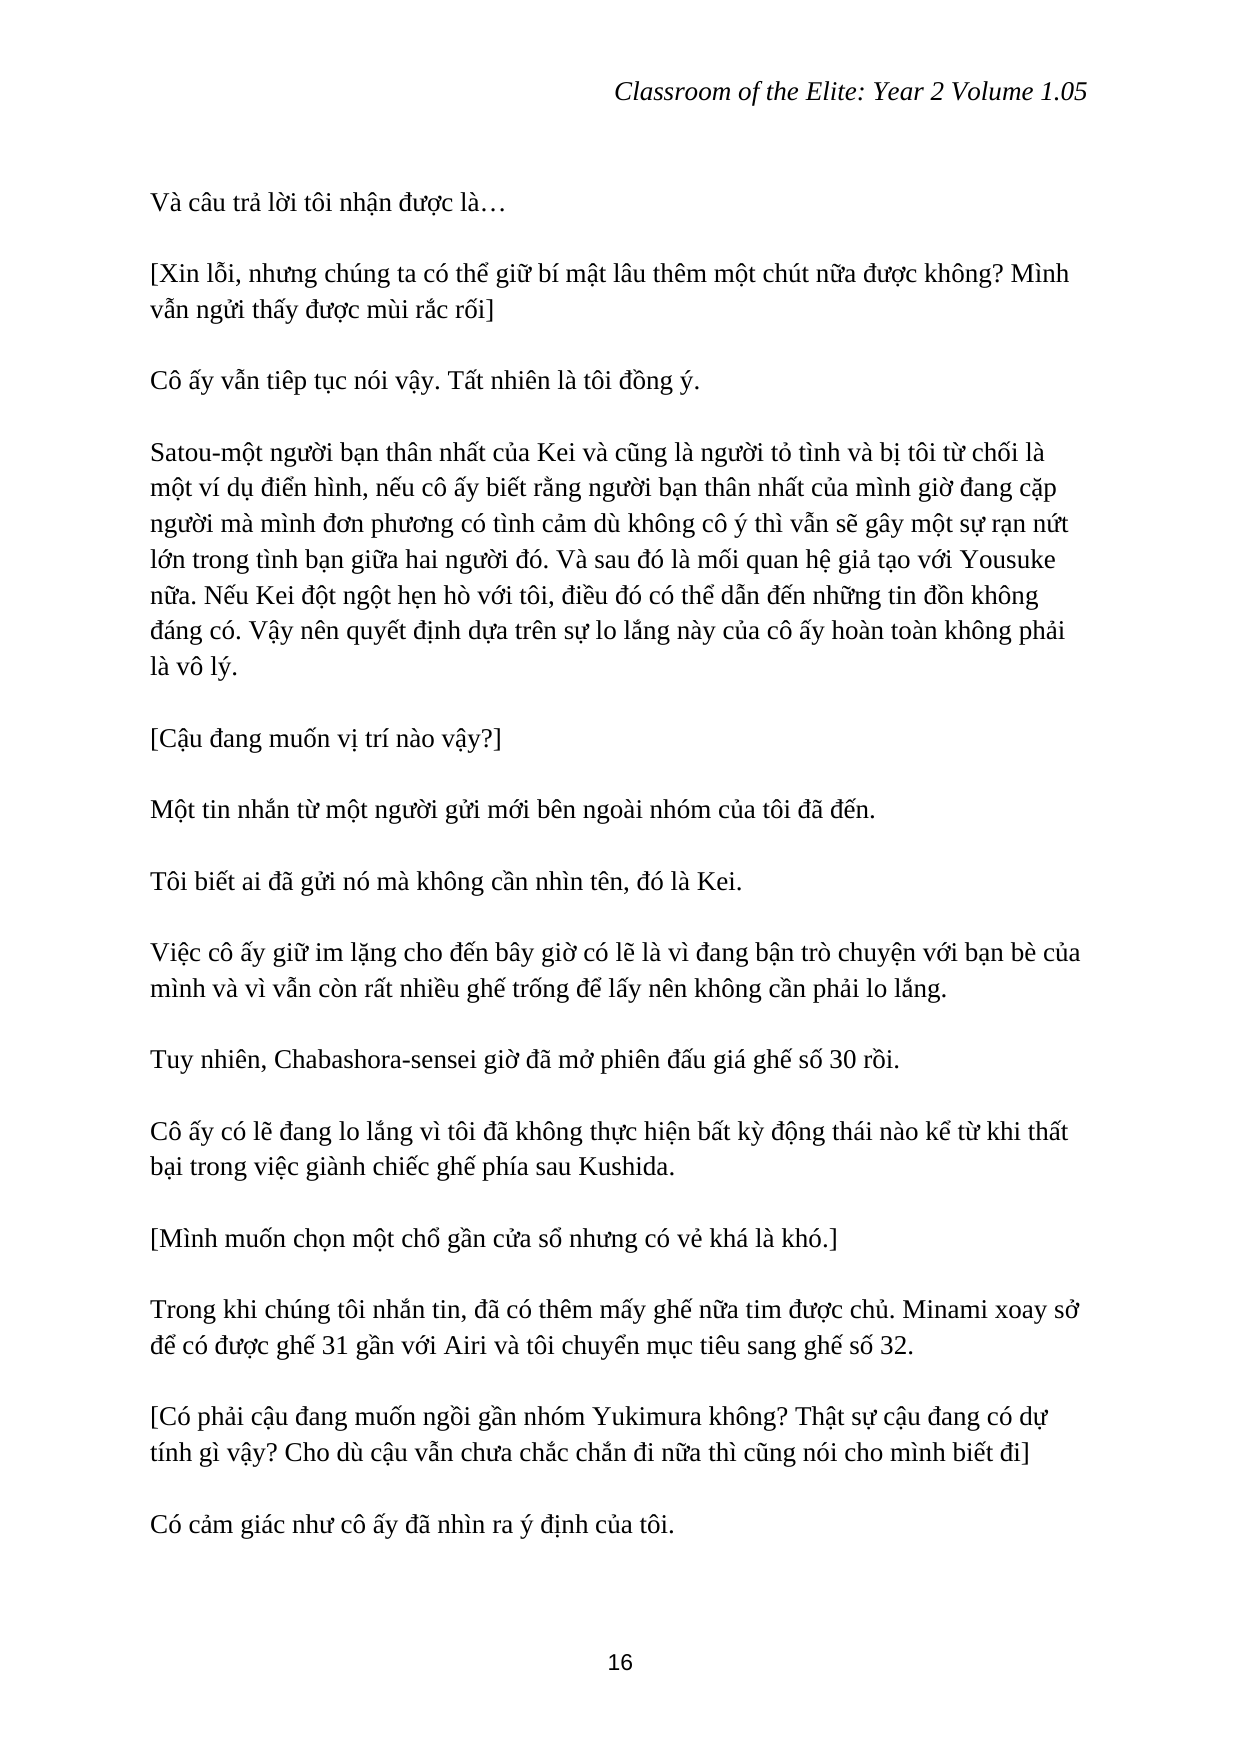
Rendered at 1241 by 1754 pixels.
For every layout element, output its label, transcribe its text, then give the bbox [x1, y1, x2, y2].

text Satou-một người bạn thân nhất của Kei và cũng là người tỏ tình và bị tôi từ chối là một ví dụ điển hình, nếu cô ấy biết rằng người bạn thân nhất của mình giờ đang cặp người mà mình đơn phương có tình cảm dù không cô ý thì vẫn sẽ gây một sự rạn nứt lớn trong tình bạn giữa hai người đó. Và sau đó là mối quan hệ giả tạo với Yousuke nữa. Nếu Kei đột ngột hẹn hò với tôi, điều đó có thể dẫn đến những tin đồn không đáng có. Vậy nên quyết định dựa trên sự lo lắng này của cô ấy hoàn toàn không phải là vô lý. [150, 436, 1090, 681]
text [Có phải cậu đang muốn ngồi gần nhóm Yukimura không? Thật sự cậu đang có dự tính gì vậy? Cho dù cậu vẫn chưa chắc chắn đi nữa thì cũng nói cho mình biết đi] [150, 1401, 1090, 1467]
text Trong khi chúng tôi nhắn tin, đã có thêm mấy ghế nữa tim được chủ. Minami xoay sở để có được ghế 31 gần với Airi và tôi chuyển mục tiêu sang ghế số 32. [150, 1293, 1090, 1360]
text Một tin nhắn từ một người gửi mới bên ngoài nhóm của tôi đã đến. [150, 793, 1090, 824]
text [Cậu đang muốn vị trí nào vậy?] [150, 722, 1090, 753]
text Có cảm giác như cô ấy đã nhìn ra ý định của tôi. [150, 1508, 1090, 1539]
text Tôi biết ai đã gửi nó mà không cần nhìn tên, đó là Kei. [150, 864, 1090, 896]
text Tuy nhiên, Chabashora-sensei giờ đã mở phiên đấu giá ghế số 30 rồi. [150, 1043, 1090, 1074]
text [Mình muốn chọn một chổ gần cửa sổ nhưng có vẻ khá là khó.] [150, 1222, 1090, 1253]
text Cô ấy có lẽ đang lo lắng vì tôi đã không thực hiện bất kỳ động thái nào kể từ khi thất bại trong việc giành chiếc ghế phía sau Kushida. [150, 1115, 1090, 1182]
text [Xin lỗi, nhưng chúng ta có thể giữ bí mật lâu thêm một chút nữa được không? Mình vẫn ngửi thấy được mùi rắc rối] [150, 257, 1090, 324]
text Và câu trả lời tôi nhận được là… [150, 186, 1090, 217]
text Việc cô ấy giữ im lặng cho đến bây giờ có lẽ là vì đang bận trò chuyện với bạn bè của mình và vì vẫn còn rất nhiều ghế trống để lấy nên không cần phải lo lắng. [150, 936, 1090, 1003]
text Cô ấy vẫn tiêp tục nói vậy. Tất nhiên là tôi đồng ý. [150, 364, 1090, 396]
